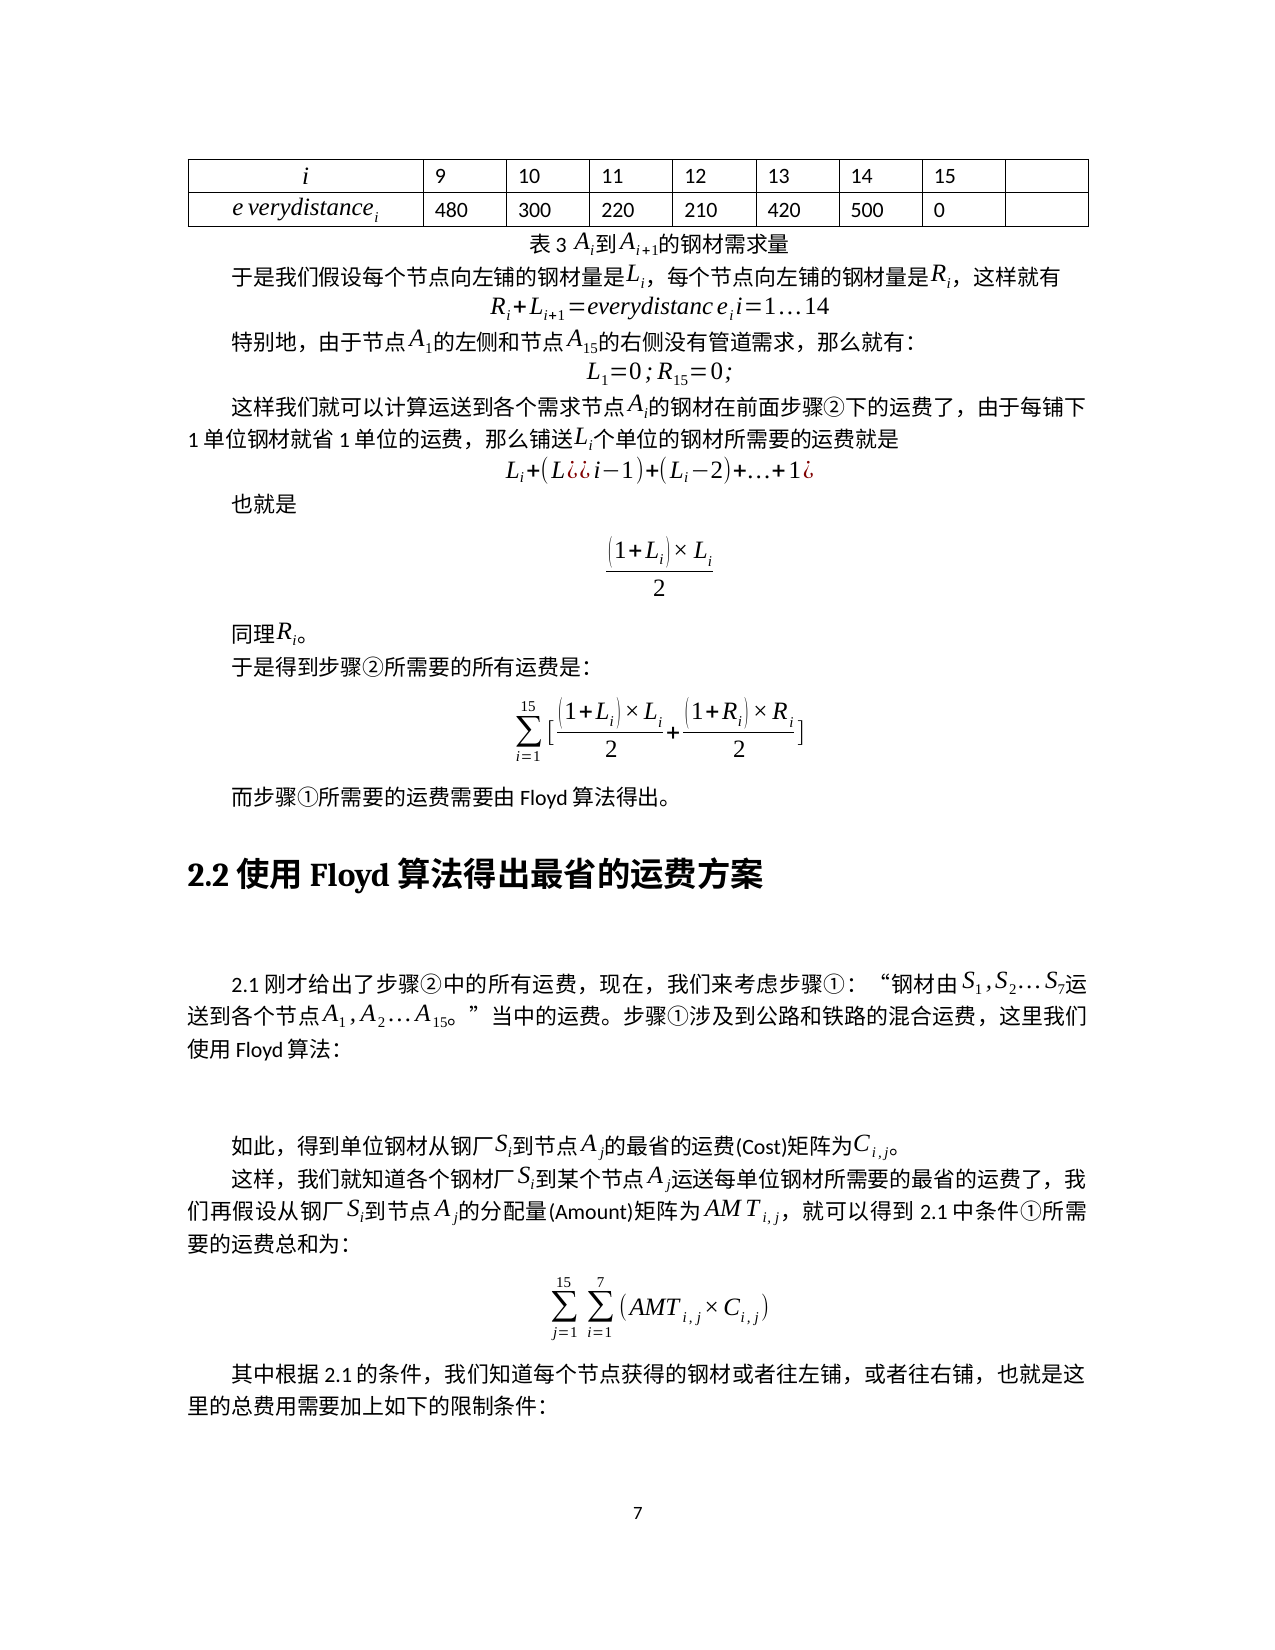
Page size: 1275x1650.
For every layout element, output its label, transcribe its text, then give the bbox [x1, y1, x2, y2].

table_cell 11 [590, 160, 672, 192]
text 特别地，由于节点的左侧和节点的右侧没有管道需求，那么就有： [187, 324, 1087, 357]
table_cell [1006, 193, 1088, 226]
table_cell [189, 193, 423, 226]
table_cell 210 [673, 193, 756, 226]
table_cell 12 [673, 160, 756, 192]
table_cell 9 [424, 160, 506, 192]
text 2.1刚才给出了步骤②中的所有运费，现在，我们来考虑步骤①：“钢材由运送到各个节点。”当中的运费。步骤①涉及到公路和铁路的混合运费，这里我们使用Floyd算法： [187, 966, 1087, 1064]
text 如此，得到单位钢材从钢厂到节点的最省的运费(Cost)矩阵为。 [187, 1129, 1087, 1161]
text 其中根据2.1的条件，我们知道每个节点获得的钢材或者往左铺，或者往右铺，也就是这里的总费用需要加上如下的限制条件： [187, 1356, 1087, 1421]
table_cell 500 [840, 193, 922, 226]
subtitle 2.2 使用Floyd算法得出最省的运费方案 [187, 839, 1087, 904]
text 这样我们就可以计算运送到各个需求节点的钢材在前面步骤②下的运费了，由于每铺下1单位钢材就省1单位的运费，那么铺送个单位的钢材所需要的运费就是 [187, 389, 1087, 454]
text 表3 到的钢材需求量 [187, 227, 1087, 259]
text 同理。 [187, 617, 1087, 649]
table_cell 420 [757, 193, 839, 226]
table_cell 15 [923, 160, 1005, 192]
text 也就是 [187, 487, 1087, 519]
table_cell 14 [840, 160, 922, 192]
text 于是我们假设每个节点向左铺的钢材量是，每个节点向左铺的钢材量是，这样就有 [187, 259, 1087, 292]
table_cell [189, 160, 423, 192]
text 这样，我们就知道各个钢材厂到某个节点运送每单位钢材所需要的最省的运费了，我们再假设从钢厂到节点的分配量(Amount)矩阵为，就可以得到2.1中条件①所需要的运费总和为： [187, 1161, 1087, 1259]
table_cell 0 [923, 193, 1005, 226]
text 于是得到步骤②所需要的所有运费是： [187, 649, 1087, 682]
table_cell [1006, 160, 1088, 192]
table_cell 13 [757, 160, 839, 192]
table_cell 220 [590, 193, 672, 226]
table_cell 480 [424, 193, 506, 226]
table_cell 300 [507, 193, 589, 226]
table_cell 10 [507, 160, 589, 192]
text 而步骤①所需要的运费需要由Floyd算法得出。 [187, 779, 1087, 812]
